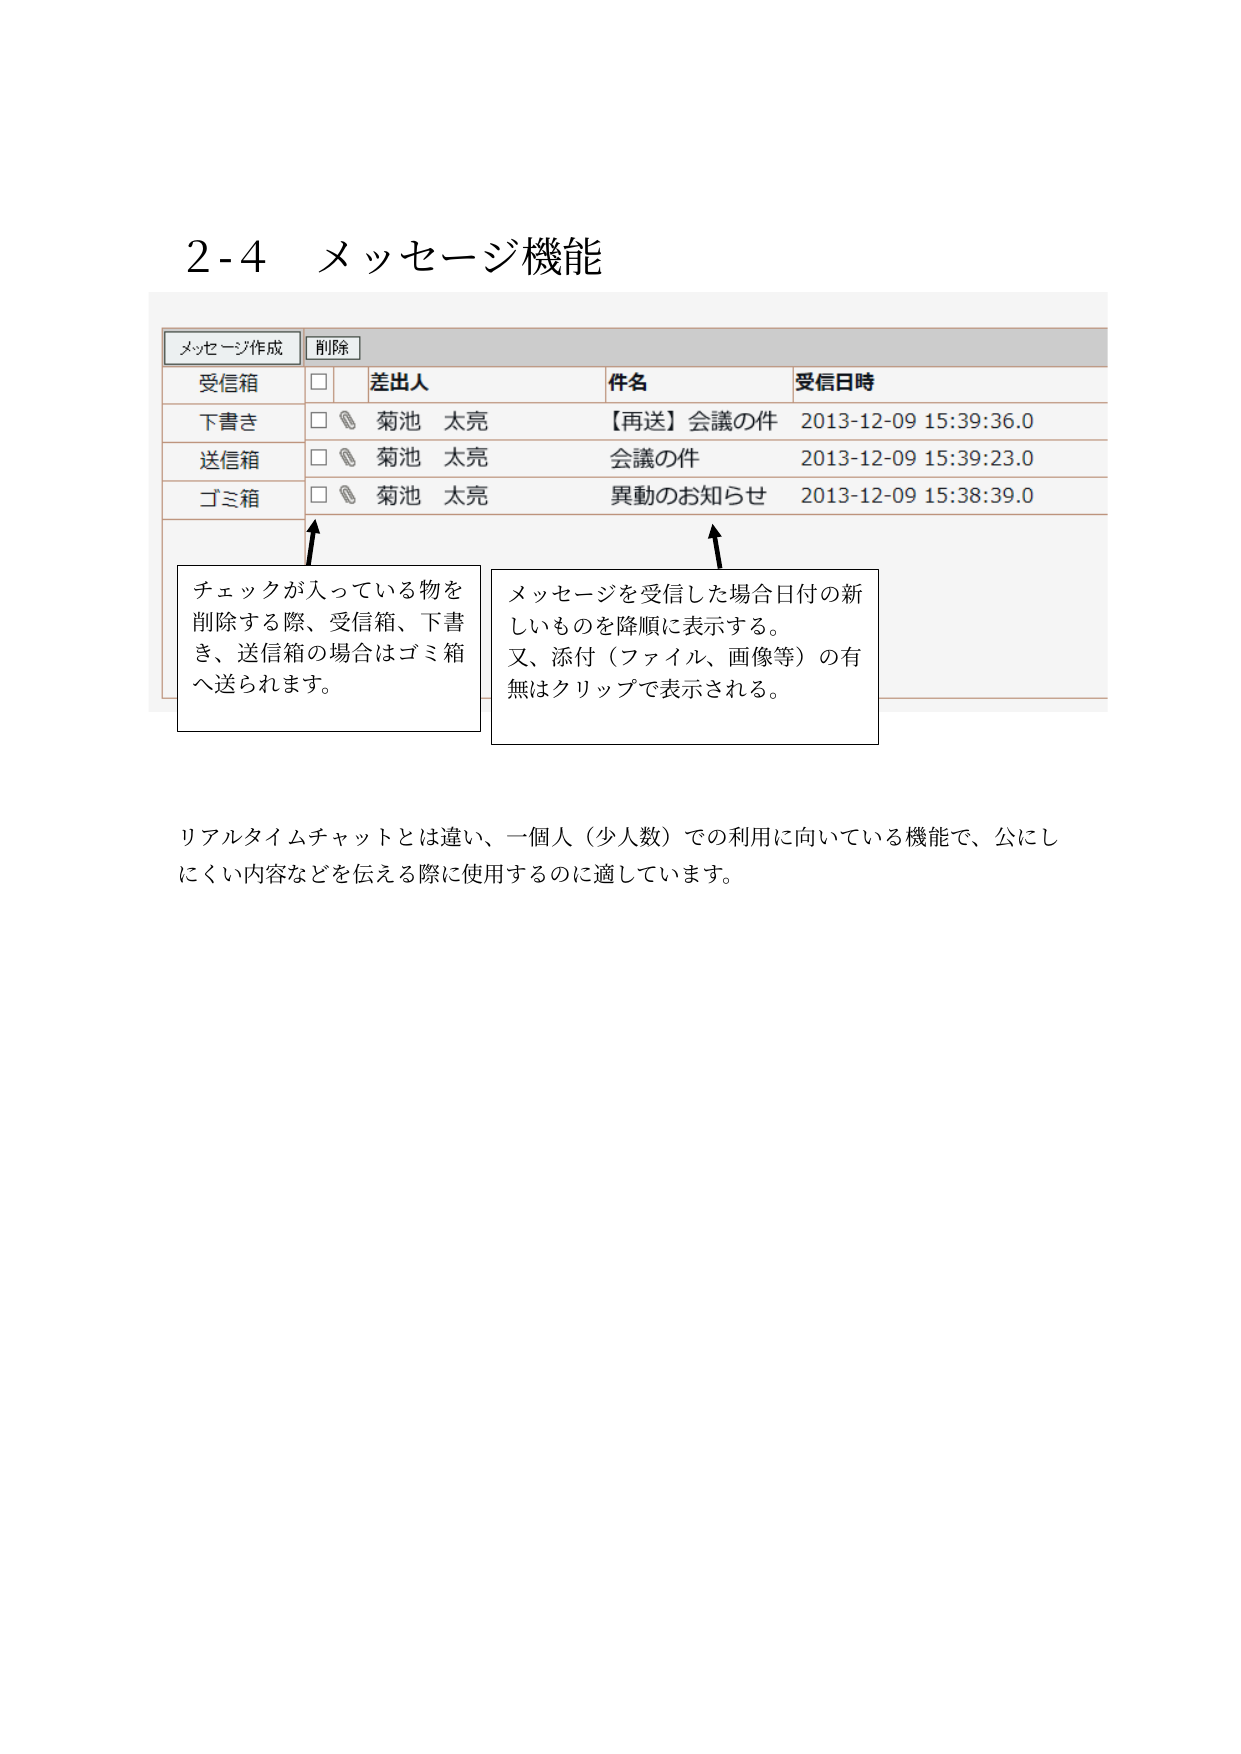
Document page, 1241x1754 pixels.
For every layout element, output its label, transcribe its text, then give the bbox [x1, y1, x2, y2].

picture [148, 292, 1108, 712]
text リアルタイムチャットとは違い、一個人（少人数）での利用に向いている機能で、公にしにくい内容などを伝える際に使用するのに適しています。 [177, 817, 1063, 892]
text ２-４ メッセージ機能 [177, 217, 1063, 292]
